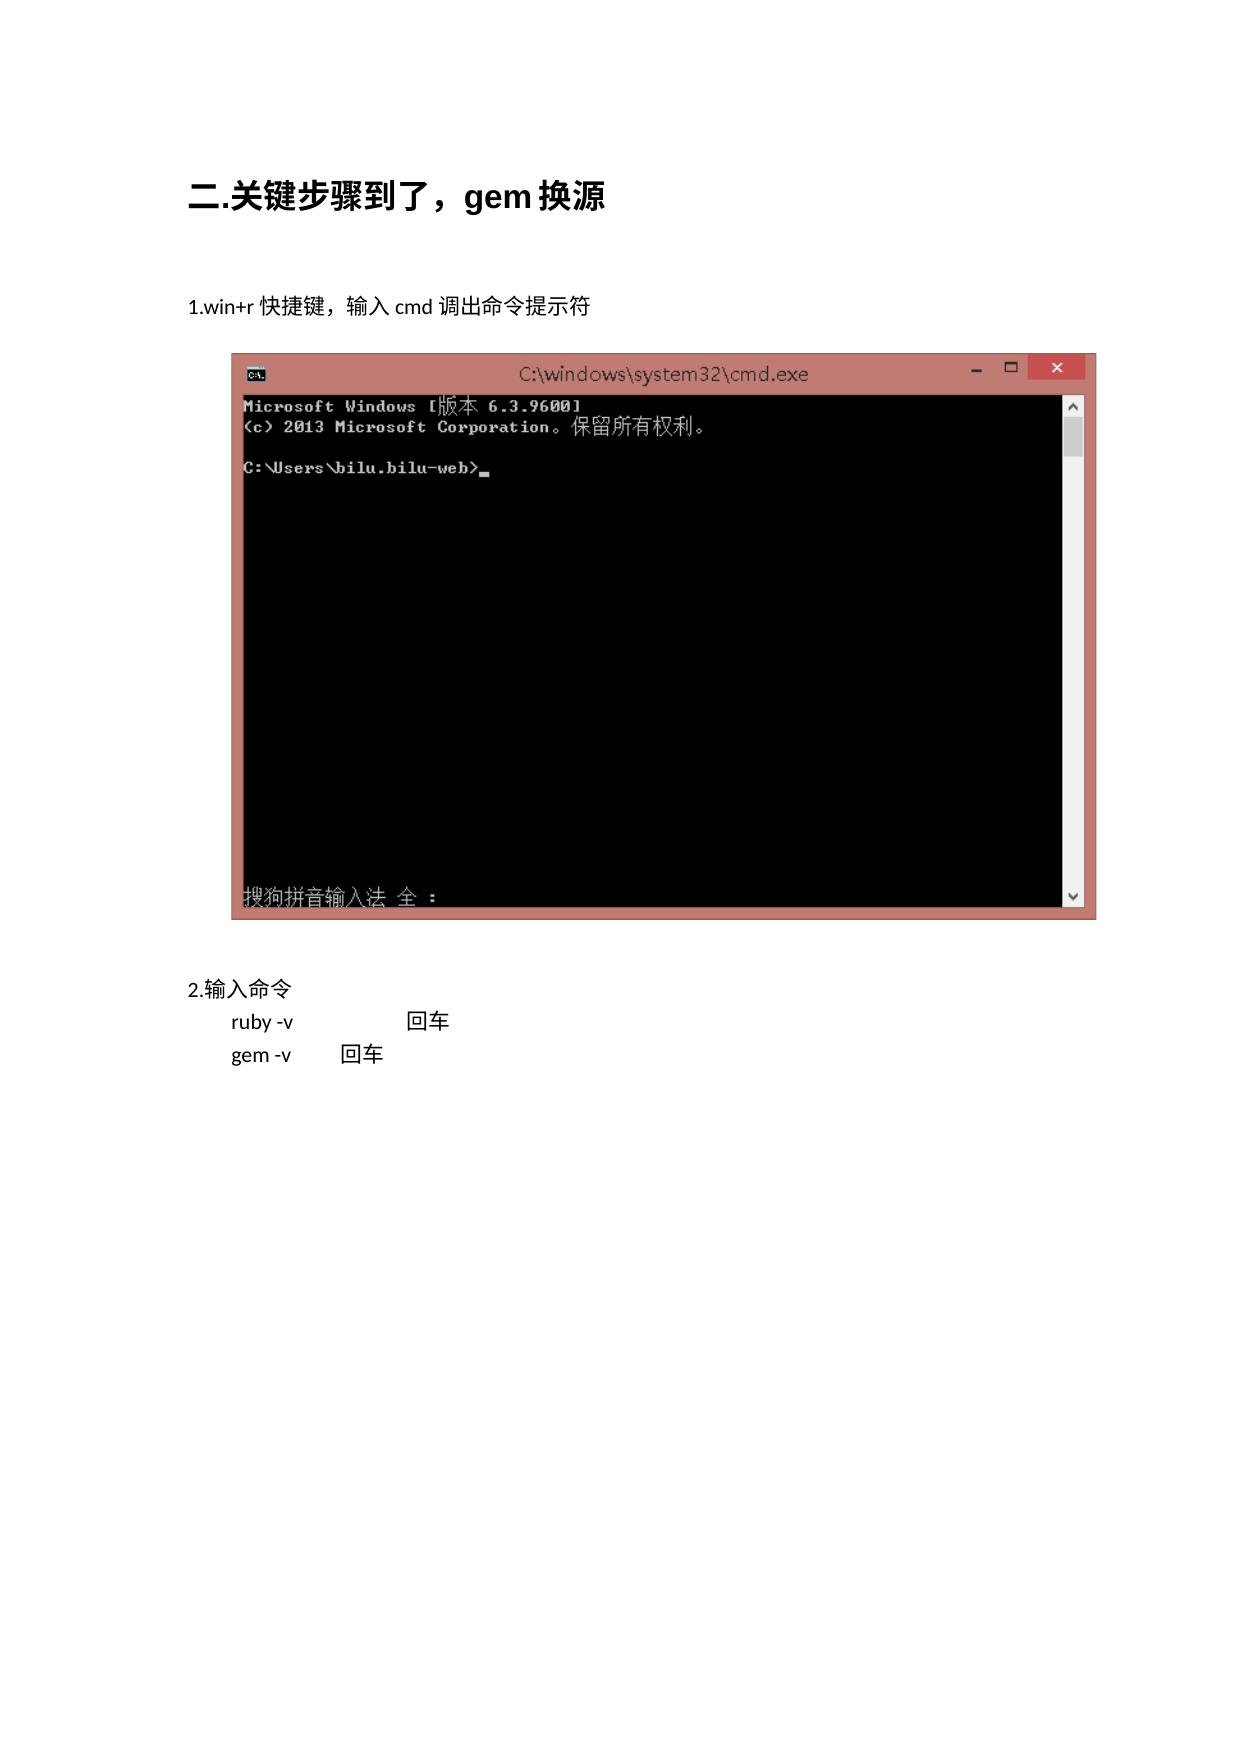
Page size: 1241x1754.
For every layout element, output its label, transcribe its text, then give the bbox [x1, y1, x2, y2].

list ruby -v 回车 [187, 1004, 1053, 1036]
list 输入命令 [187, 971, 1053, 1004]
list gem -v 回车 [187, 1036, 1053, 1069]
text 1.win+r 快捷键，输入cmd 调出命令提示符 [187, 289, 1053, 321]
picture [231, 353, 1097, 920]
subtitle 关键步骤到了，gem换源 [187, 162, 1053, 227]
